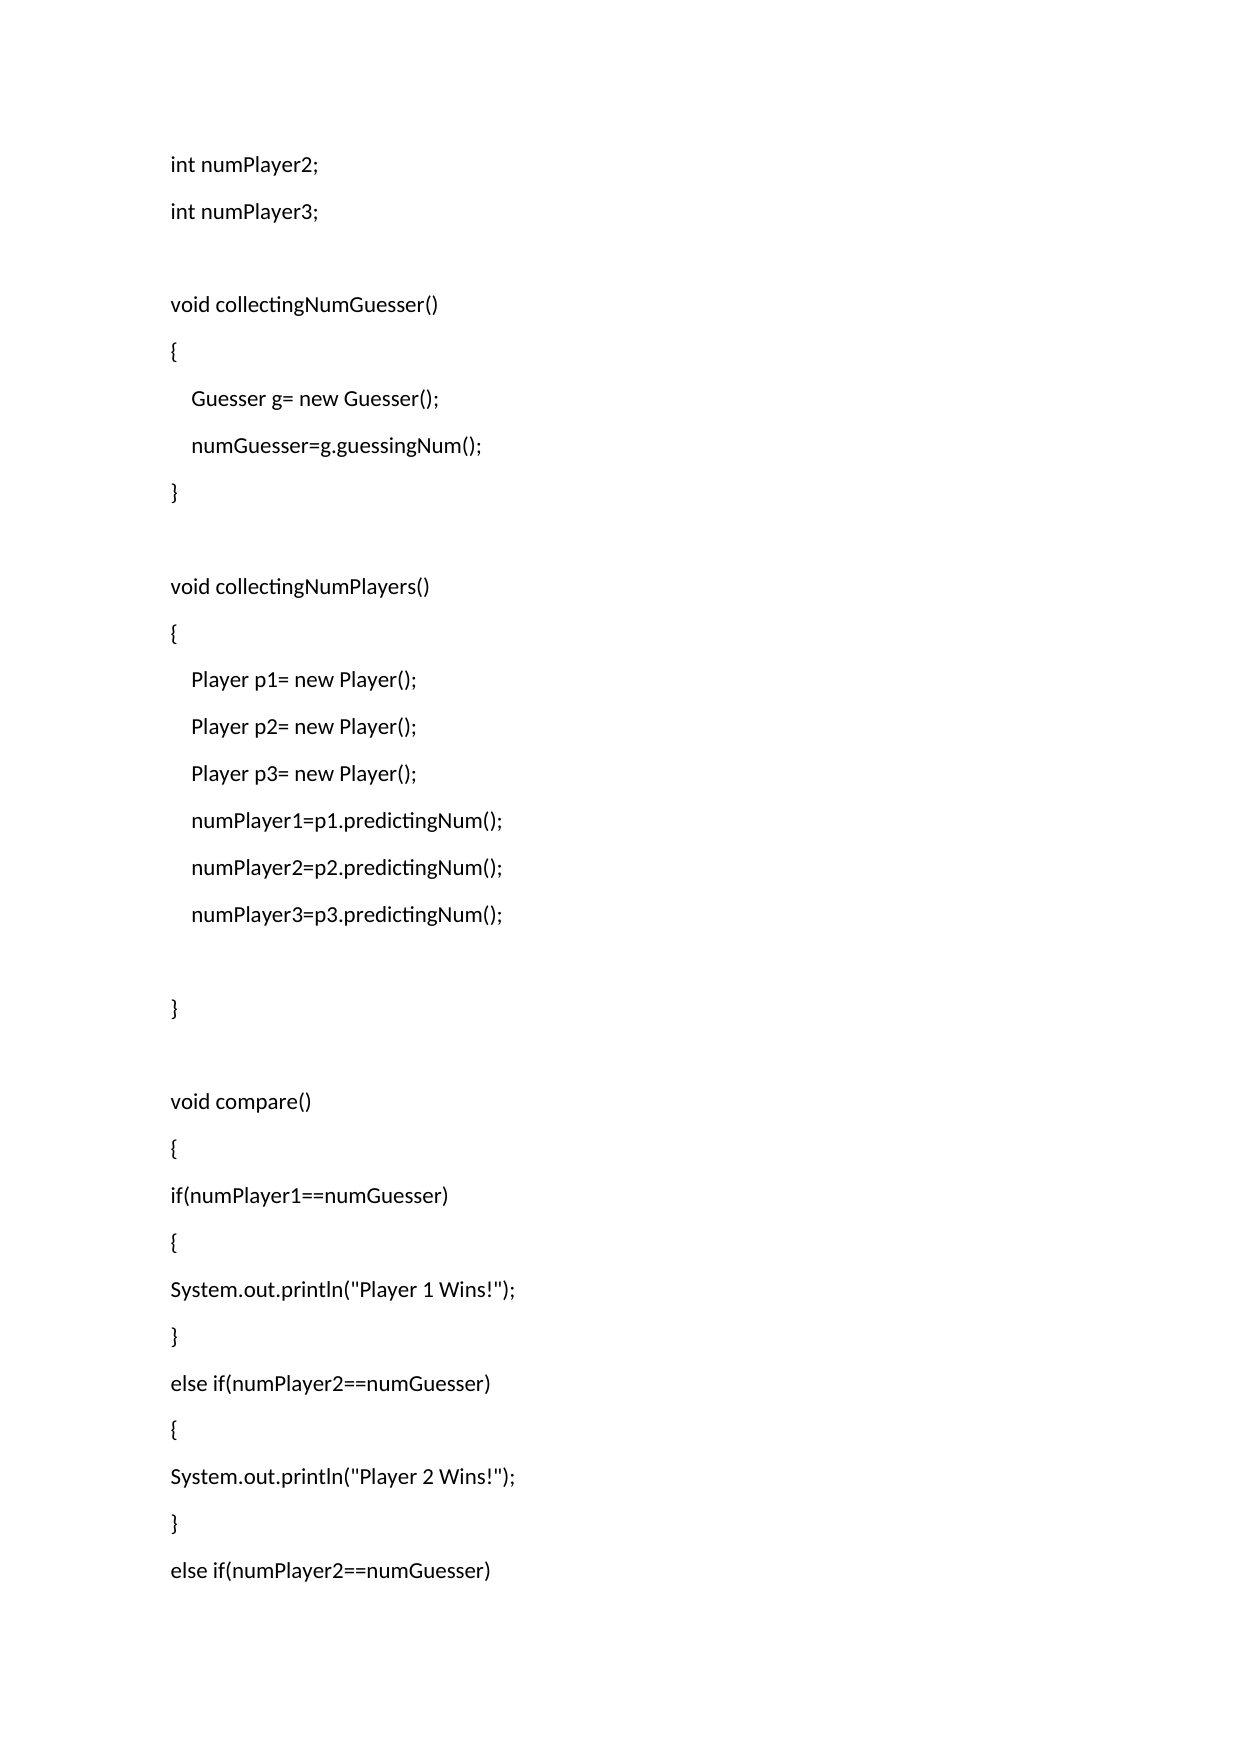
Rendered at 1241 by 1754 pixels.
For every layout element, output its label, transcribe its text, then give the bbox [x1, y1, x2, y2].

text Guesser g= new Guesser(); [150, 384, 1090, 412]
text System.out.println("Player 2 Wins!"); [150, 1462, 1090, 1491]
text else if(numPlayer2==numGuesser) [150, 1556, 1090, 1584]
text void collectingNumPlayers() [150, 572, 1090, 600]
text numGuesser=g.guessingNum(); [150, 431, 1090, 459]
text Player p1= new Player(); [150, 666, 1090, 694]
text int numPlayer2; [150, 150, 1090, 178]
text void collectingNumGuesser() [150, 291, 1090, 319]
text numPlayer3=p3.predictingNum(); [150, 900, 1090, 928]
text { [150, 619, 1090, 647]
text Player p2= new Player(); [150, 712, 1090, 741]
text } [150, 1322, 1090, 1350]
text else if(numPlayer2==numGuesser) [150, 1369, 1090, 1397]
text { [150, 1134, 1090, 1162]
text int numPlayer3; [150, 197, 1090, 225]
text } [150, 478, 1090, 506]
text } [150, 994, 1090, 1022]
text { [150, 337, 1090, 366]
text void compare() [150, 1087, 1090, 1116]
text { [150, 1228, 1090, 1256]
text numPlayer1=p1.predictingNum(); [150, 806, 1090, 834]
text if(numPlayer1==numGuesser) [150, 1181, 1090, 1209]
text System.out.println("Player 1 Wins!"); [150, 1275, 1090, 1303]
text Player p3= new Player(); [150, 759, 1090, 787]
text } [150, 1509, 1090, 1537]
text { [150, 1416, 1090, 1444]
text numPlayer2=p2.predictingNum(); [150, 853, 1090, 881]
